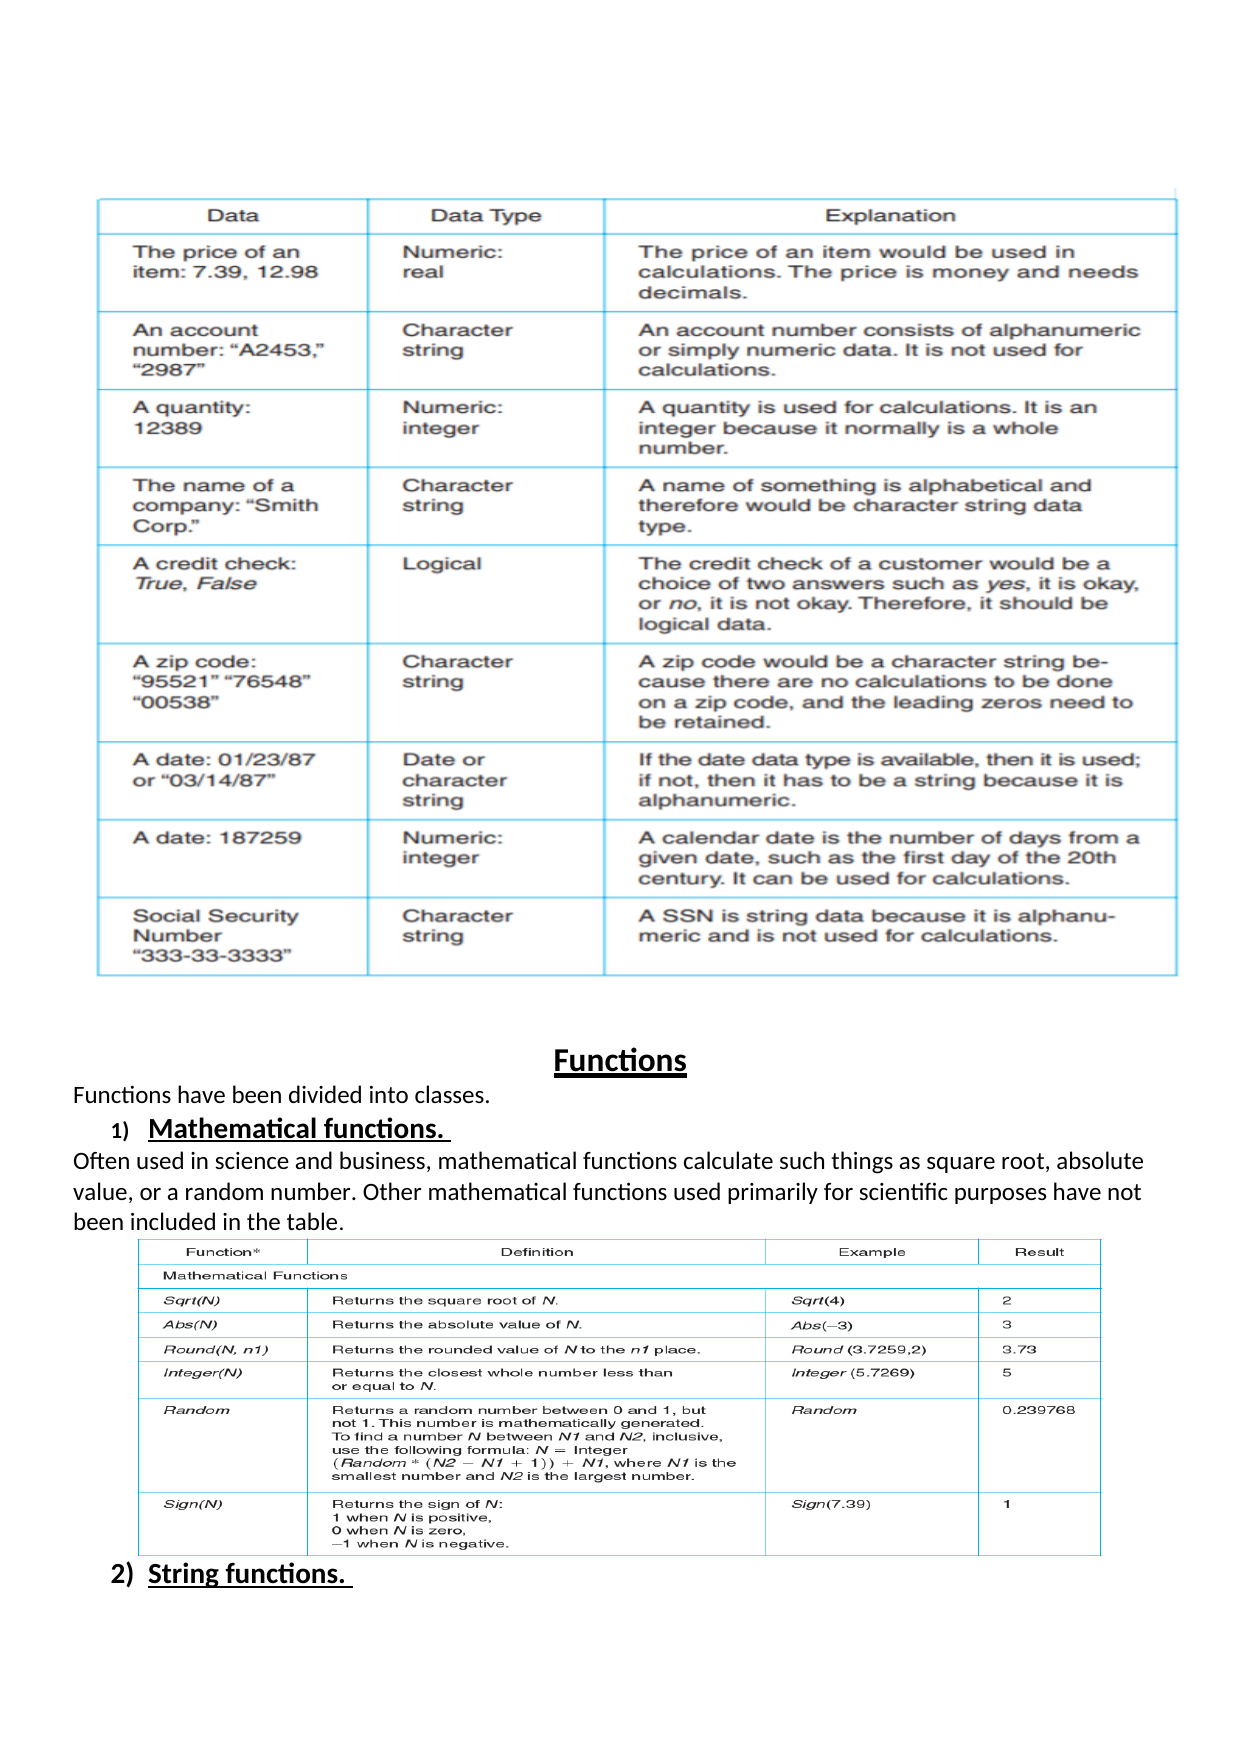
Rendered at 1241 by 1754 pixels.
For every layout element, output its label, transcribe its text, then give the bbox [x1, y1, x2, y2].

text Often used in science and business, mathematical functions calculate such things as square root, absolute value, or a random number. Other mathematical functions used primarily for scientific purposes have not been included in the table. [73, 1146, 1167, 1237]
picture [72, 188, 1193, 988]
picture [980, 1290, 1099, 1556]
picture [140, 1290, 306, 1556]
text Functions [73, 1039, 1167, 1079]
list Mathematical functions. [110, 1110, 1167, 1146]
picture [132, 1237, 1108, 1556]
picture [309, 1290, 977, 1556]
list String functions. [110, 1555, 1167, 1591]
text Functions have been divided into classes. [73, 1079, 1167, 1110]
